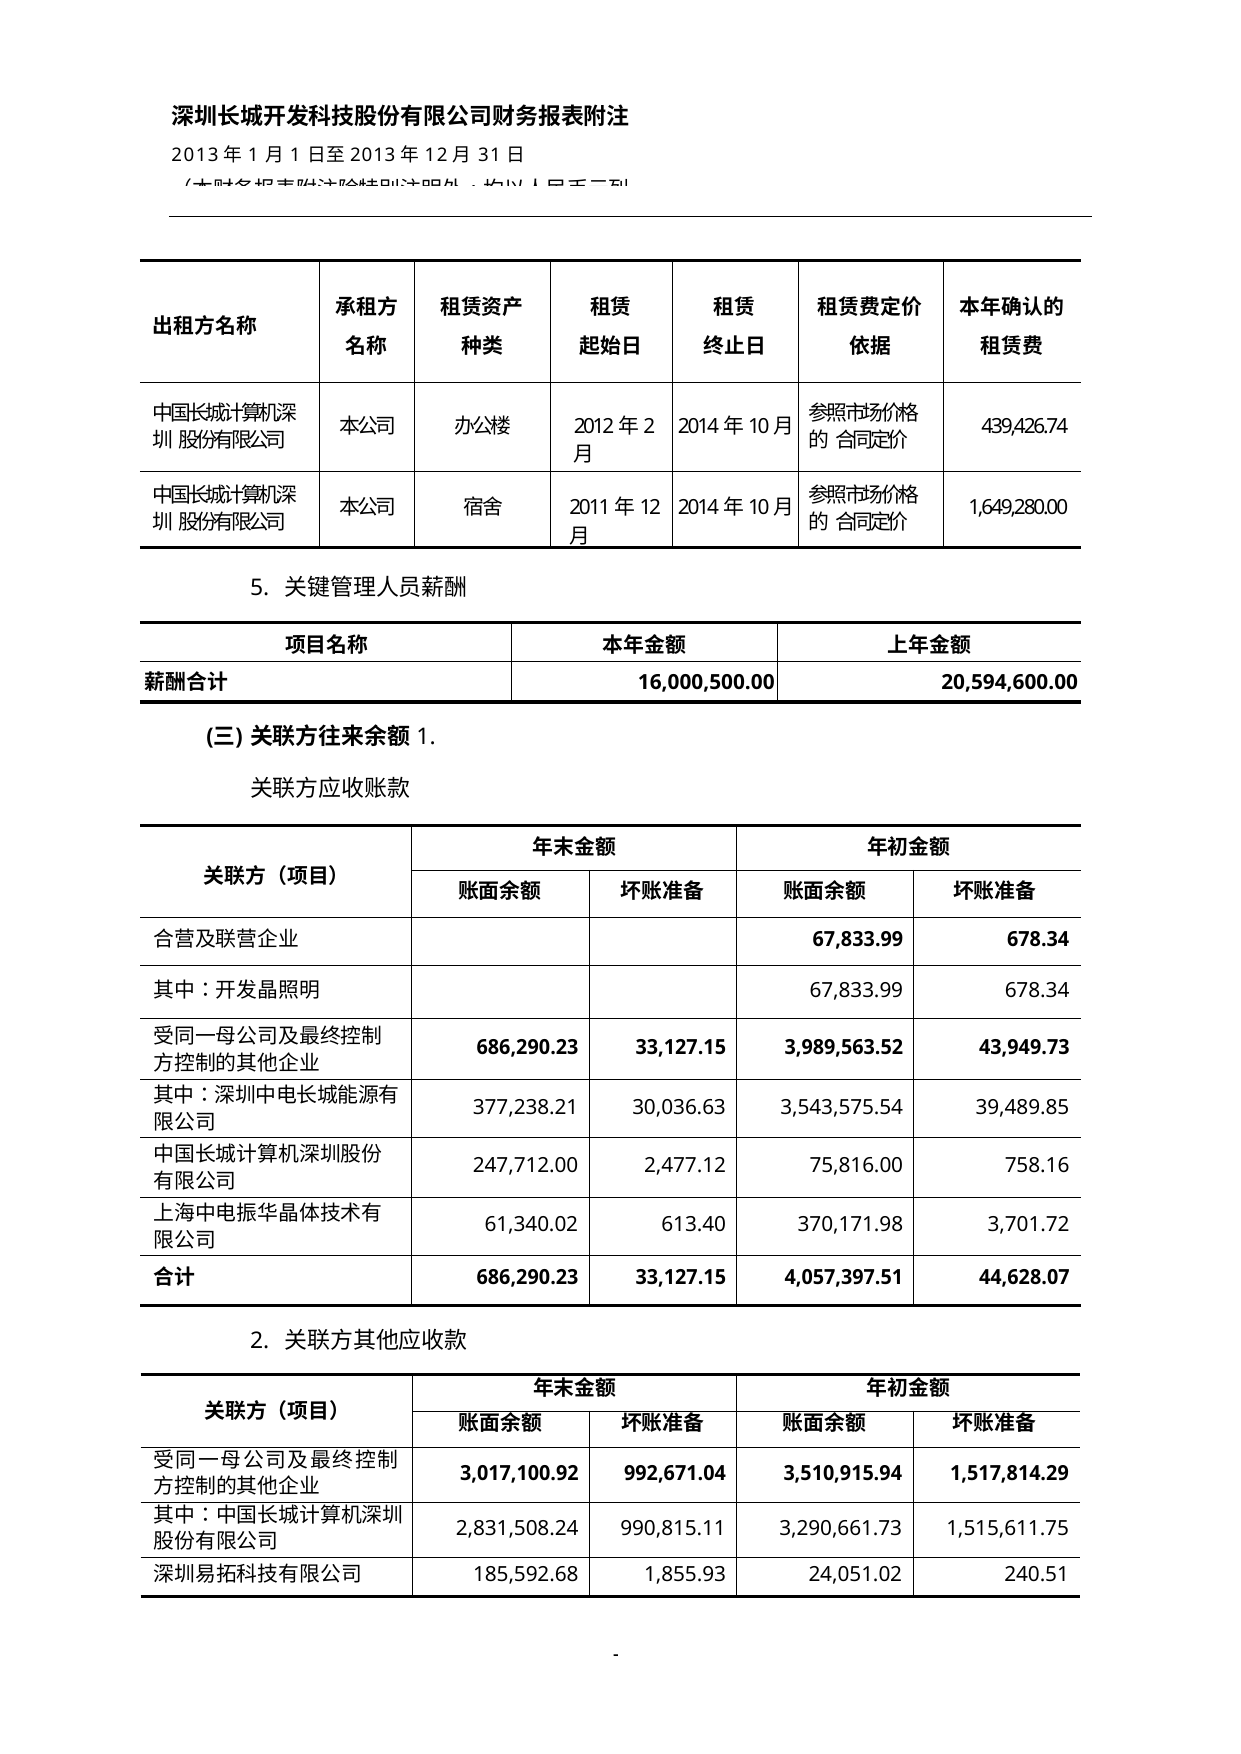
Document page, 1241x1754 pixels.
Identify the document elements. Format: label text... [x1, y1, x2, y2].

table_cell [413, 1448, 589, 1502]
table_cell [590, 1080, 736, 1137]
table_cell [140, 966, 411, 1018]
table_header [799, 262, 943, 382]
text 2. 关联方其他应收款 [250, 1324, 1105, 1356]
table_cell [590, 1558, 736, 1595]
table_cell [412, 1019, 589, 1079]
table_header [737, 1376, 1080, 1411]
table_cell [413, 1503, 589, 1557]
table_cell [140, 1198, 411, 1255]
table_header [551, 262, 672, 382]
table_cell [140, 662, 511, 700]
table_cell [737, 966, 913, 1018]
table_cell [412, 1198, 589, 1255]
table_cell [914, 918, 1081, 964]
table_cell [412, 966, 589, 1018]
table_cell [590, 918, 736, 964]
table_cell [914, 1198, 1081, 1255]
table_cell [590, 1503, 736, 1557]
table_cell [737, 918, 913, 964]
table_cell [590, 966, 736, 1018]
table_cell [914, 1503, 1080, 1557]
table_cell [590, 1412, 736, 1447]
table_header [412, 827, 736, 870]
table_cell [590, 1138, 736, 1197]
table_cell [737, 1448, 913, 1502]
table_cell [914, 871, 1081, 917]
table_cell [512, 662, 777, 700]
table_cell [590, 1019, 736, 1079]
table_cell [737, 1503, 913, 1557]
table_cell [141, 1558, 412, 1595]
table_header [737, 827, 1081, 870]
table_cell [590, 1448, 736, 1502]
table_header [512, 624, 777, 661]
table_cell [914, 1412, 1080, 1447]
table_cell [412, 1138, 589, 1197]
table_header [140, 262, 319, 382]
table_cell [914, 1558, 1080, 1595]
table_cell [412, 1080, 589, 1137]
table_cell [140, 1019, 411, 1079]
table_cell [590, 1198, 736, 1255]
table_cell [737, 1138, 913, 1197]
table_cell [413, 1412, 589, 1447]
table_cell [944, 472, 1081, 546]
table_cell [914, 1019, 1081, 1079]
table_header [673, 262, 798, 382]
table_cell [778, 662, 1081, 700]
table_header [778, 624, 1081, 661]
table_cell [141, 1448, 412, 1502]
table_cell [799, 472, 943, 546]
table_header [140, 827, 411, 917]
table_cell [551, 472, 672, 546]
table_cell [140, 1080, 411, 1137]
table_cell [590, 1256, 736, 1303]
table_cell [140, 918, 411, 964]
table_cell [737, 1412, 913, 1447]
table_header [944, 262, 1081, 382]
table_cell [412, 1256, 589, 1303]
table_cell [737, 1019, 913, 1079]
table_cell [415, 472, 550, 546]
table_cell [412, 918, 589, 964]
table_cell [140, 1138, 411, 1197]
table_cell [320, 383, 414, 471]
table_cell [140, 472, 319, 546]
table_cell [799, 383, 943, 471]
text 5. 关键管理人员薪酬 [250, 571, 1105, 602]
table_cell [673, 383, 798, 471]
text (三) 关联方往来余额 1. 关联方应收账款 [206, 720, 454, 803]
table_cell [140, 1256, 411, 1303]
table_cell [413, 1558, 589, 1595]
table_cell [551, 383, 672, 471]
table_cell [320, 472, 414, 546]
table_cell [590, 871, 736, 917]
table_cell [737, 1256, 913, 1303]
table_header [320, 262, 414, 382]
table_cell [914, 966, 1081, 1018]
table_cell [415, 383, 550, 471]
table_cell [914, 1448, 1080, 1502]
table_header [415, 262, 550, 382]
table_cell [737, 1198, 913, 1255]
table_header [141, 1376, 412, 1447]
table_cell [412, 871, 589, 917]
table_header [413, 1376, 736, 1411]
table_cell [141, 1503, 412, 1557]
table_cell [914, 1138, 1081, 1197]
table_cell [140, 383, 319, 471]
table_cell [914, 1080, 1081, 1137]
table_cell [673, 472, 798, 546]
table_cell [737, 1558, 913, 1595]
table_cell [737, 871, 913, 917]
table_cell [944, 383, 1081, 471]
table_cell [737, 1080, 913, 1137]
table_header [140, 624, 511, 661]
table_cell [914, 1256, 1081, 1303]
